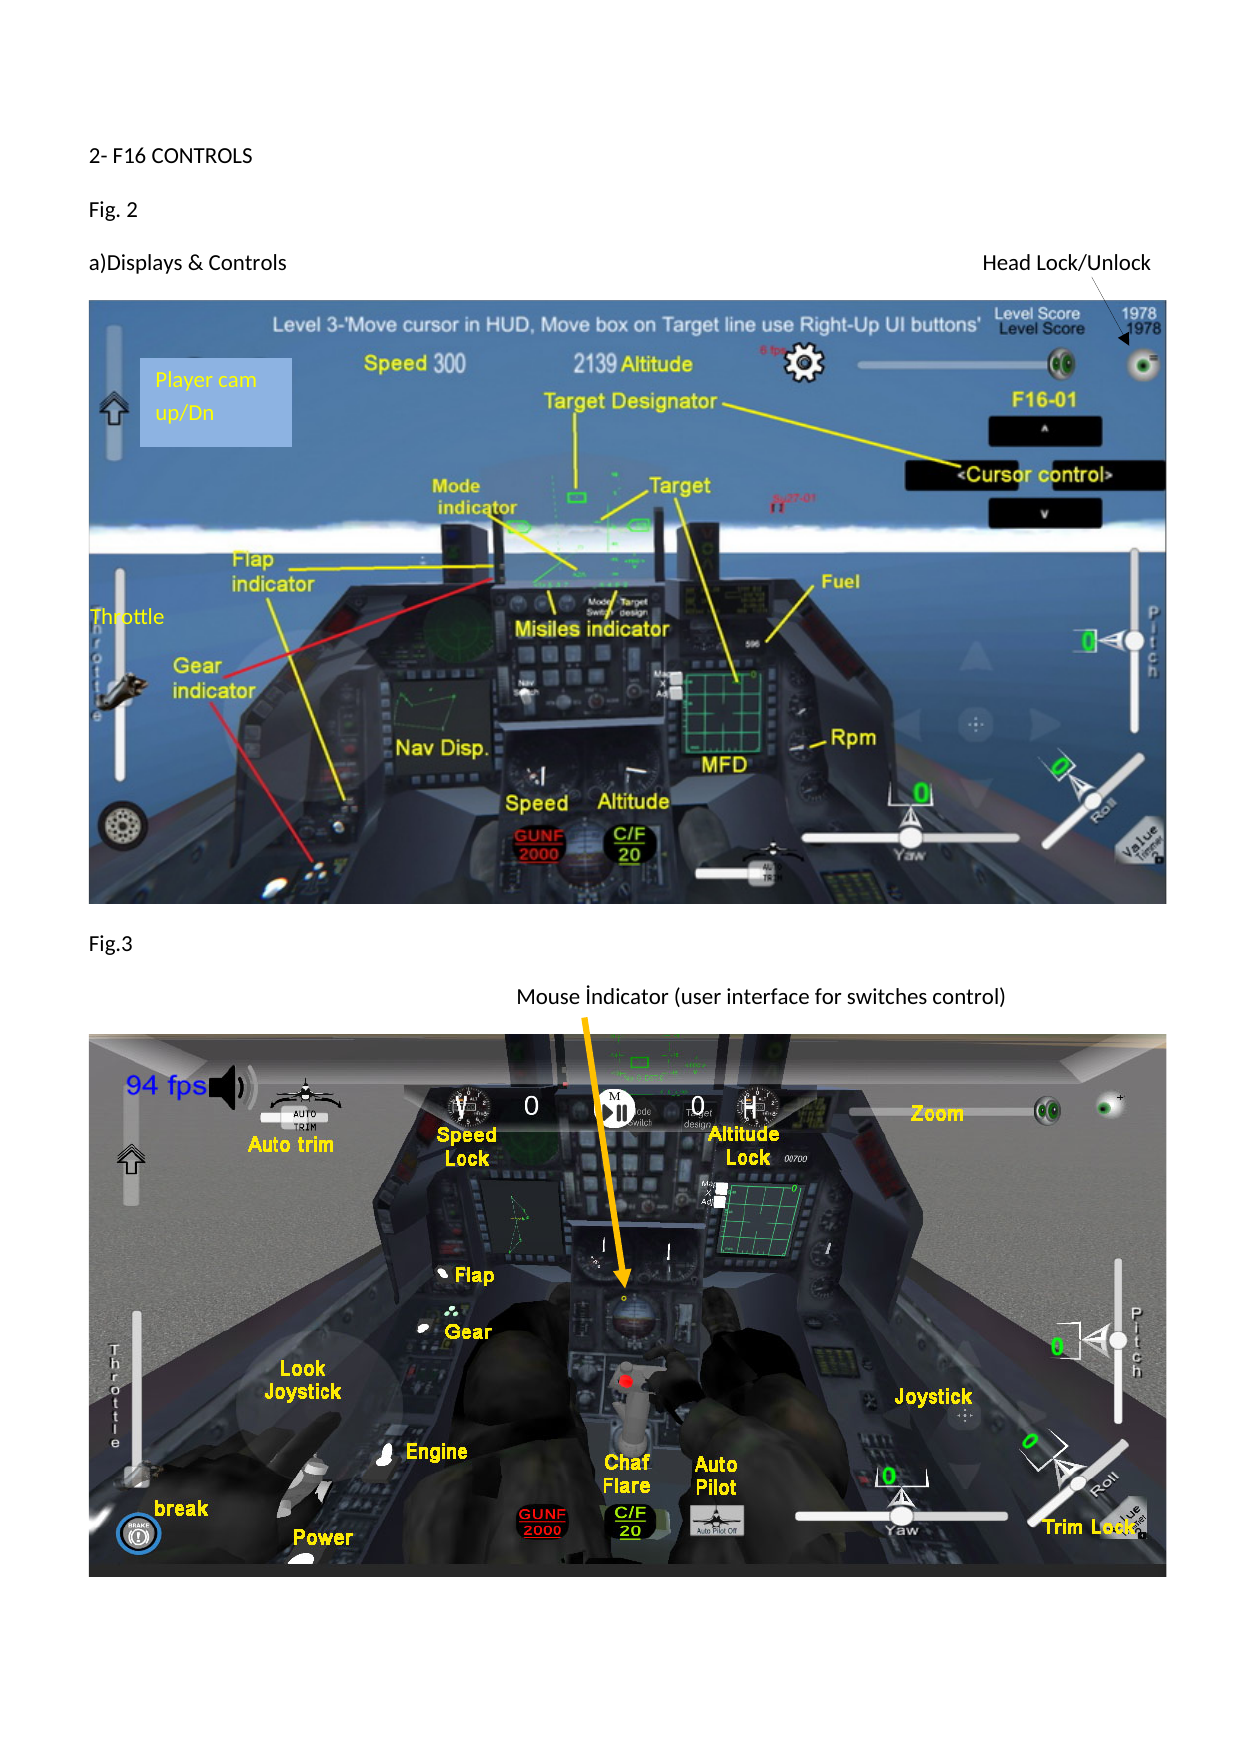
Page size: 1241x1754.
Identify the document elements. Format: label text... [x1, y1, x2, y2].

text a)Displays & Controls Head Lock/Unlock [89, 248, 1167, 276]
picture [88, 1034, 1167, 1577]
text 2- F16 CONTROLS [89, 142, 1167, 170]
picture [88, 300, 1167, 904]
text Fig. 2 [89, 195, 1167, 223]
text Fig.3 [89, 929, 1167, 957]
text Mouse İndicator (user interface for switches control) [89, 982, 1167, 1010]
